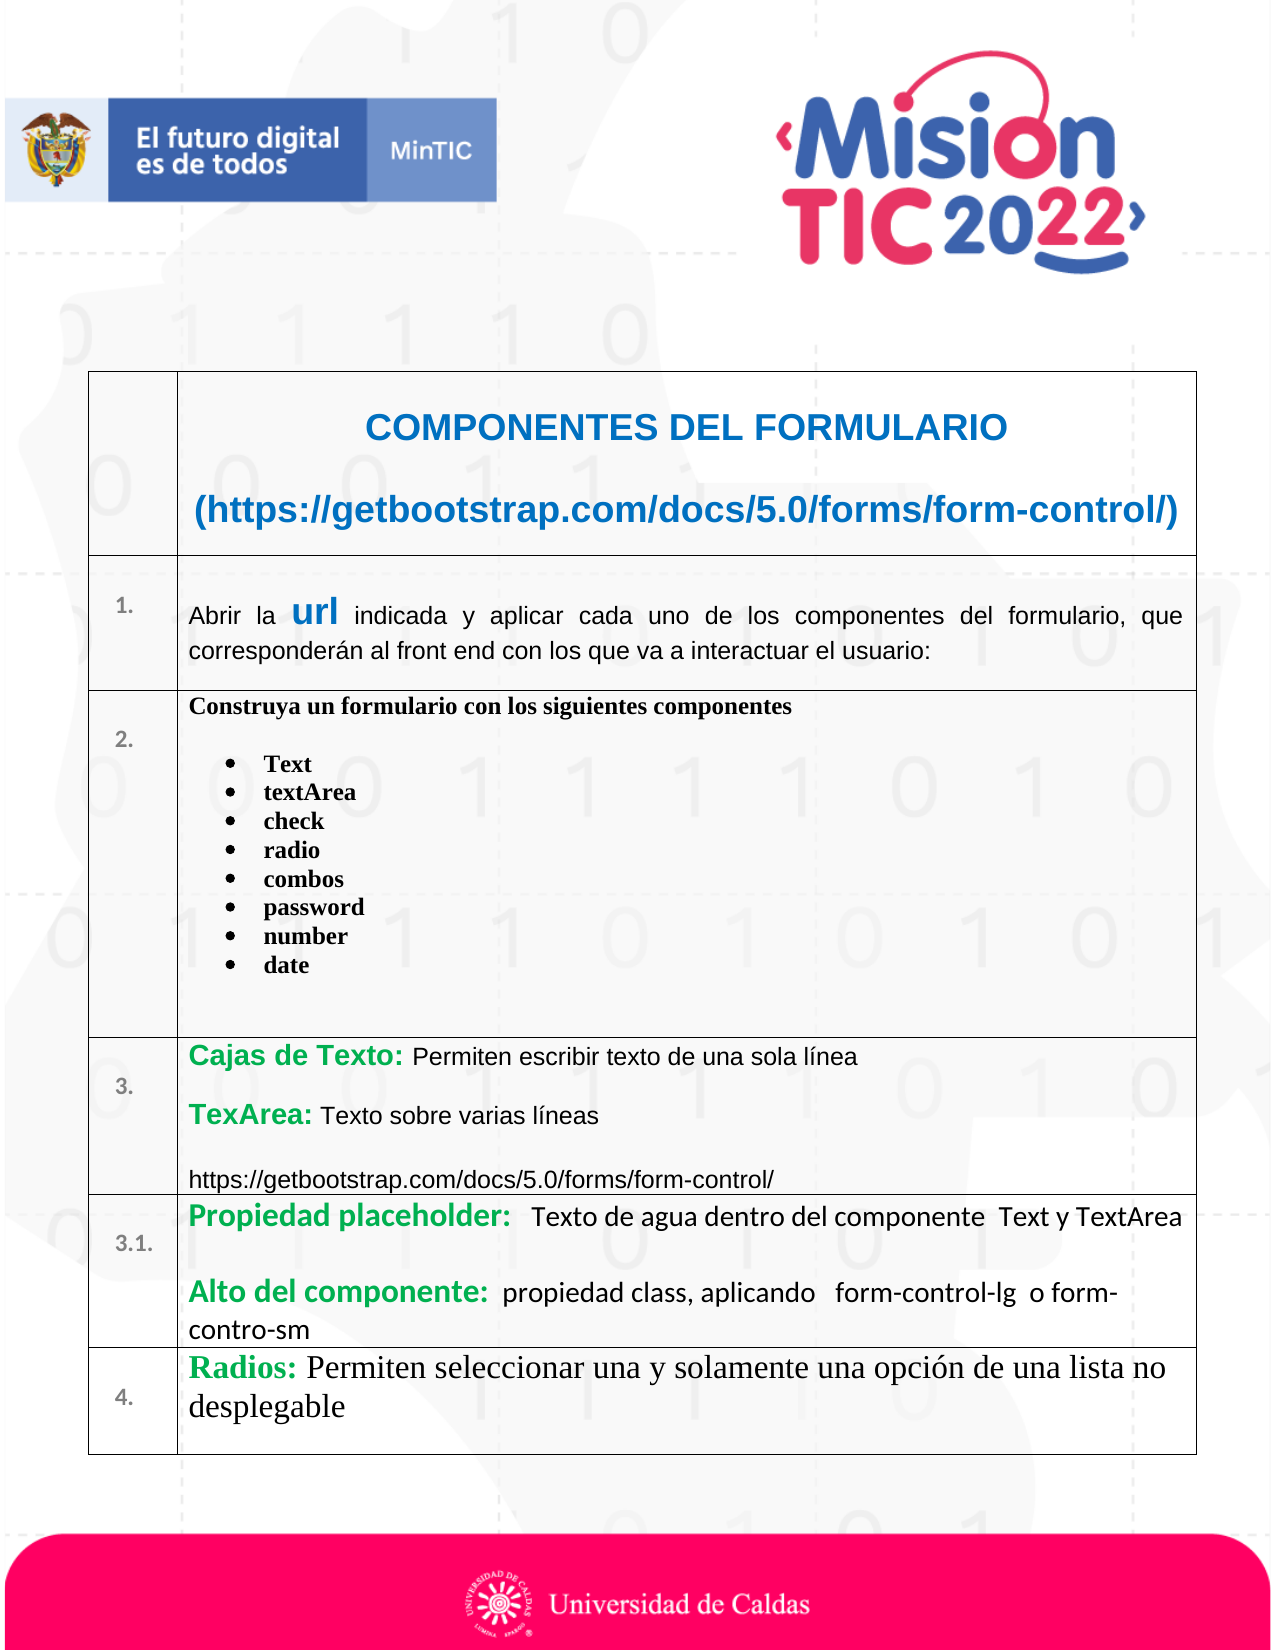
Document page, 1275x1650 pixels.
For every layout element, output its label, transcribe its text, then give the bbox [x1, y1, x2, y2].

table_cell [89, 556, 177, 690]
table_cell [89, 691, 177, 1037]
table_cell Construya un formulario con los siguientes componentes Text textArea check radio combos password number date [178, 691, 1196, 1037]
table_header [89, 372, 177, 555]
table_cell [178, 1348, 1196, 1454]
table_header COMPONENTES DEL FORMULARIO (https://getbootstrap.com/docs/5.0/forms/form-control/) [178, 372, 1196, 555]
picture [4, 0, 1271, 1650]
table_cell Abrir la url indicada y aplicar cada uno de los componentes del formulario, que corresponderán al front end con los que va a interactuar el usuario: [178, 556, 1196, 690]
table_cell Propiedad placeholder: Texto de agua dentro del componente Text y TextArea Alto del componente: propiedad class, aplicando form-control-lg o form-contro-sm [178, 1195, 1196, 1347]
table_cell Cajas de Texto: Permiten escribir texto de una sola línea TexArea: Texto sobre varias líneas https://getbootstrap.com/docs/5.0/forms/form-control/ [178, 1038, 1196, 1193]
table_cell [89, 1195, 177, 1347]
table_cell [89, 1038, 177, 1193]
table_cell [89, 1348, 177, 1454]
